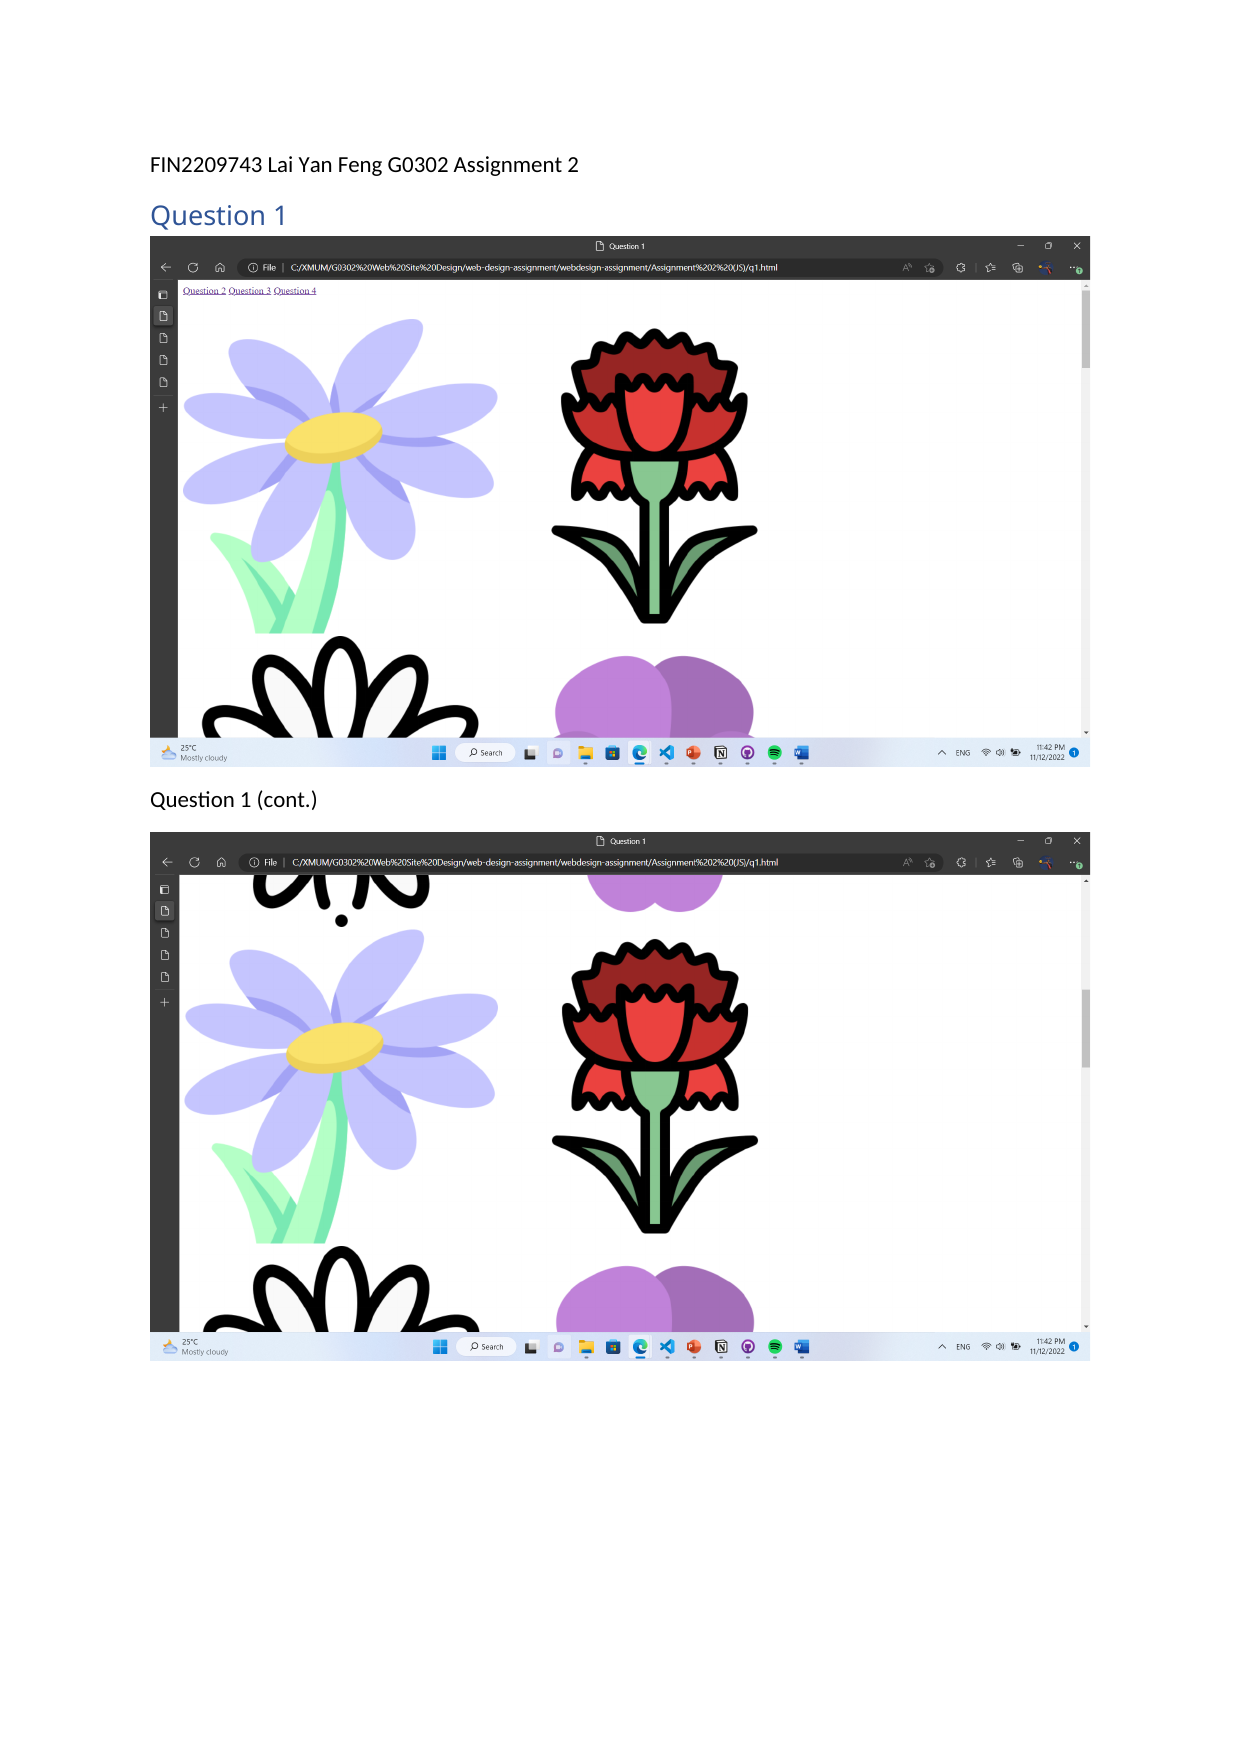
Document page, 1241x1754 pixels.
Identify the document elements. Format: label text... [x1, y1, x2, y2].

text FIN2209743 Lai Yan Feng G0302 Assignment 2 [150, 150, 1090, 178]
subtitle Question 1 [150, 197, 1090, 234]
picture [150, 832, 1091, 1361]
picture [150, 236, 1091, 767]
text Question 1 (cont.) [150, 785, 1090, 813]
